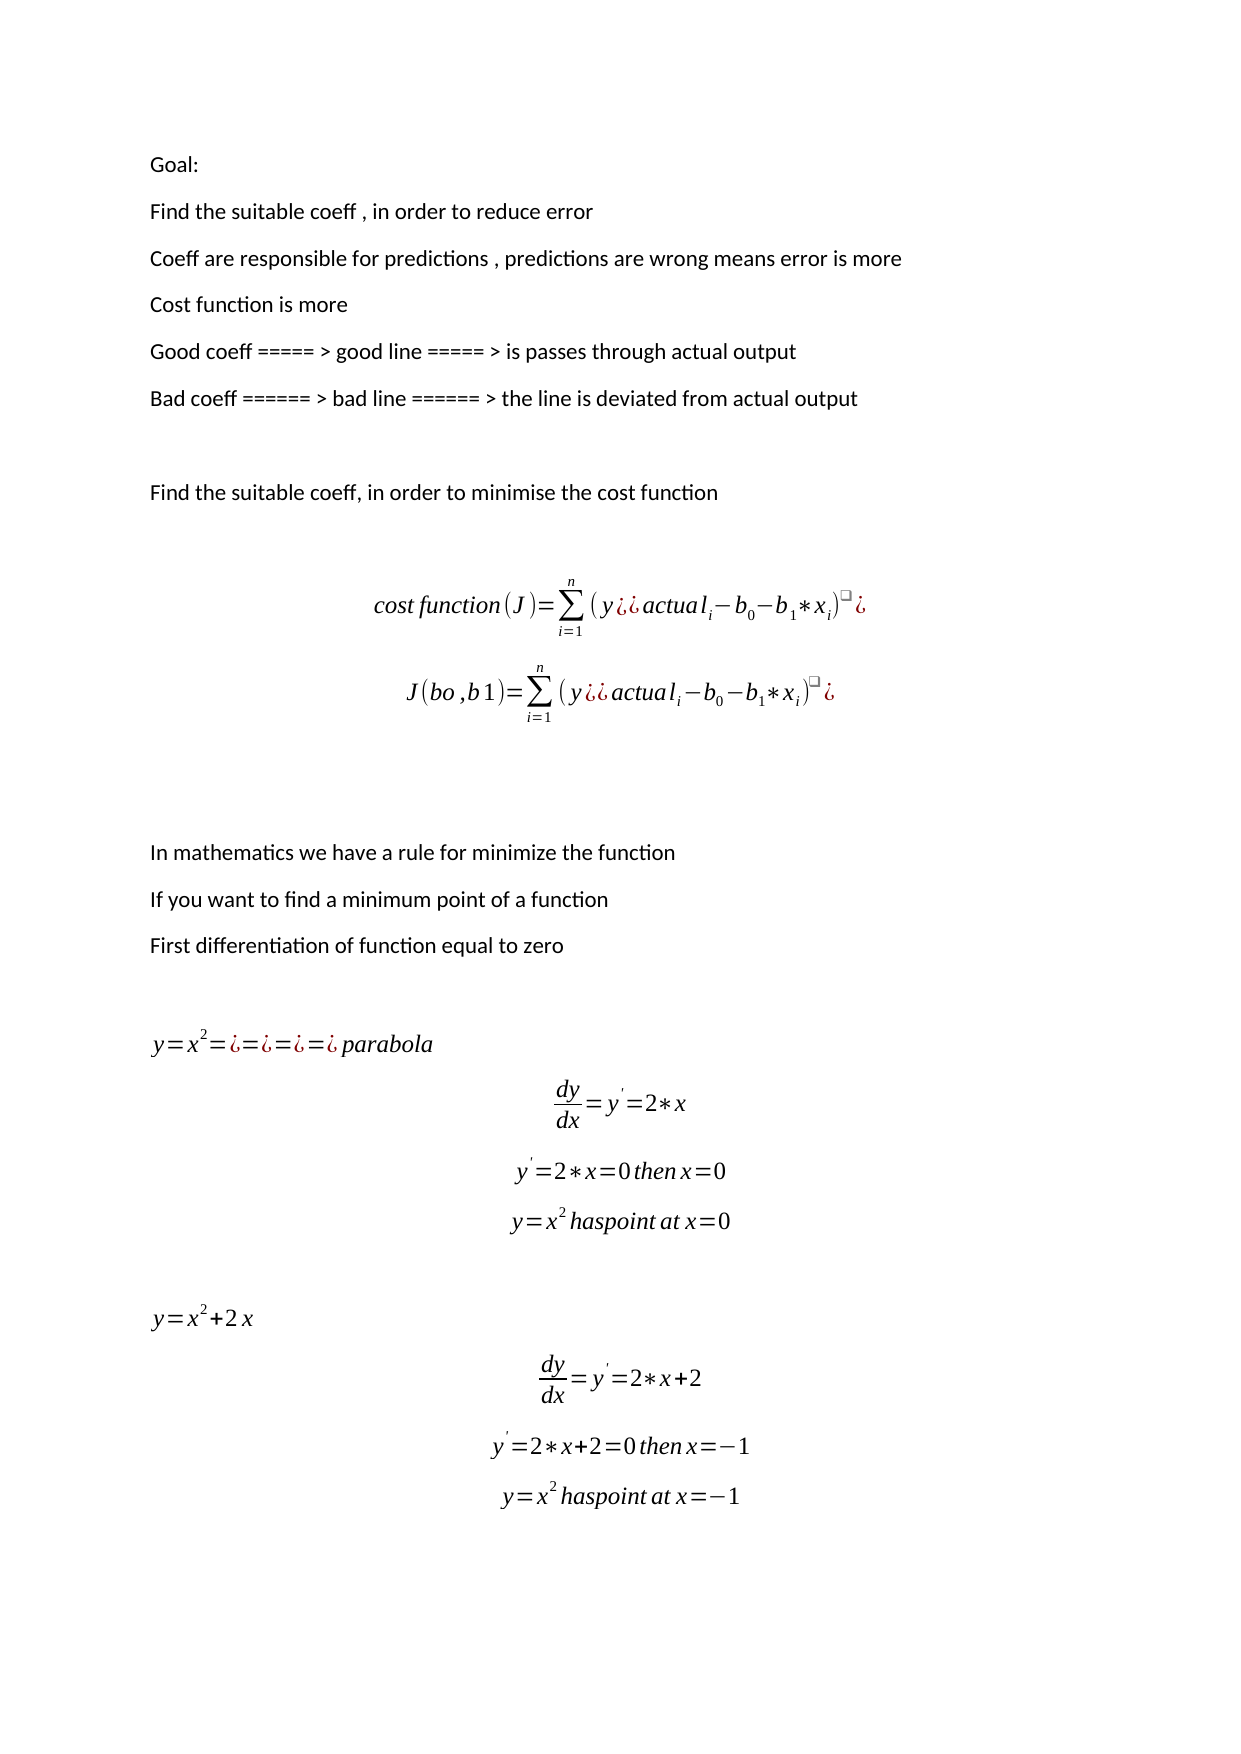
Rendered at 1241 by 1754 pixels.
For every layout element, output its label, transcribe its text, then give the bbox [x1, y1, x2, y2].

text Find the suitable coeff , in order to reduce error [150, 197, 1090, 225]
text Cost function is more [150, 291, 1090, 319]
text If you want to find a minimum point of a function [150, 885, 1090, 913]
text Goal: [150, 150, 1090, 178]
text Bad coeff ====== > bad line ====== > the line is deviated from actual output [150, 384, 1090, 412]
text First differentiation of function equal to zero [150, 932, 1090, 960]
text In mathematics we have a rule for minimize the function [150, 838, 1090, 866]
text Coeff are responsible for predictions , predictions are wrong means error is more [150, 244, 1090, 272]
text Good coeff ===== > good line ===== > is passes through actual output [150, 337, 1090, 366]
text Find the suitable coeff, in order to minimise the cost function [150, 478, 1090, 506]
